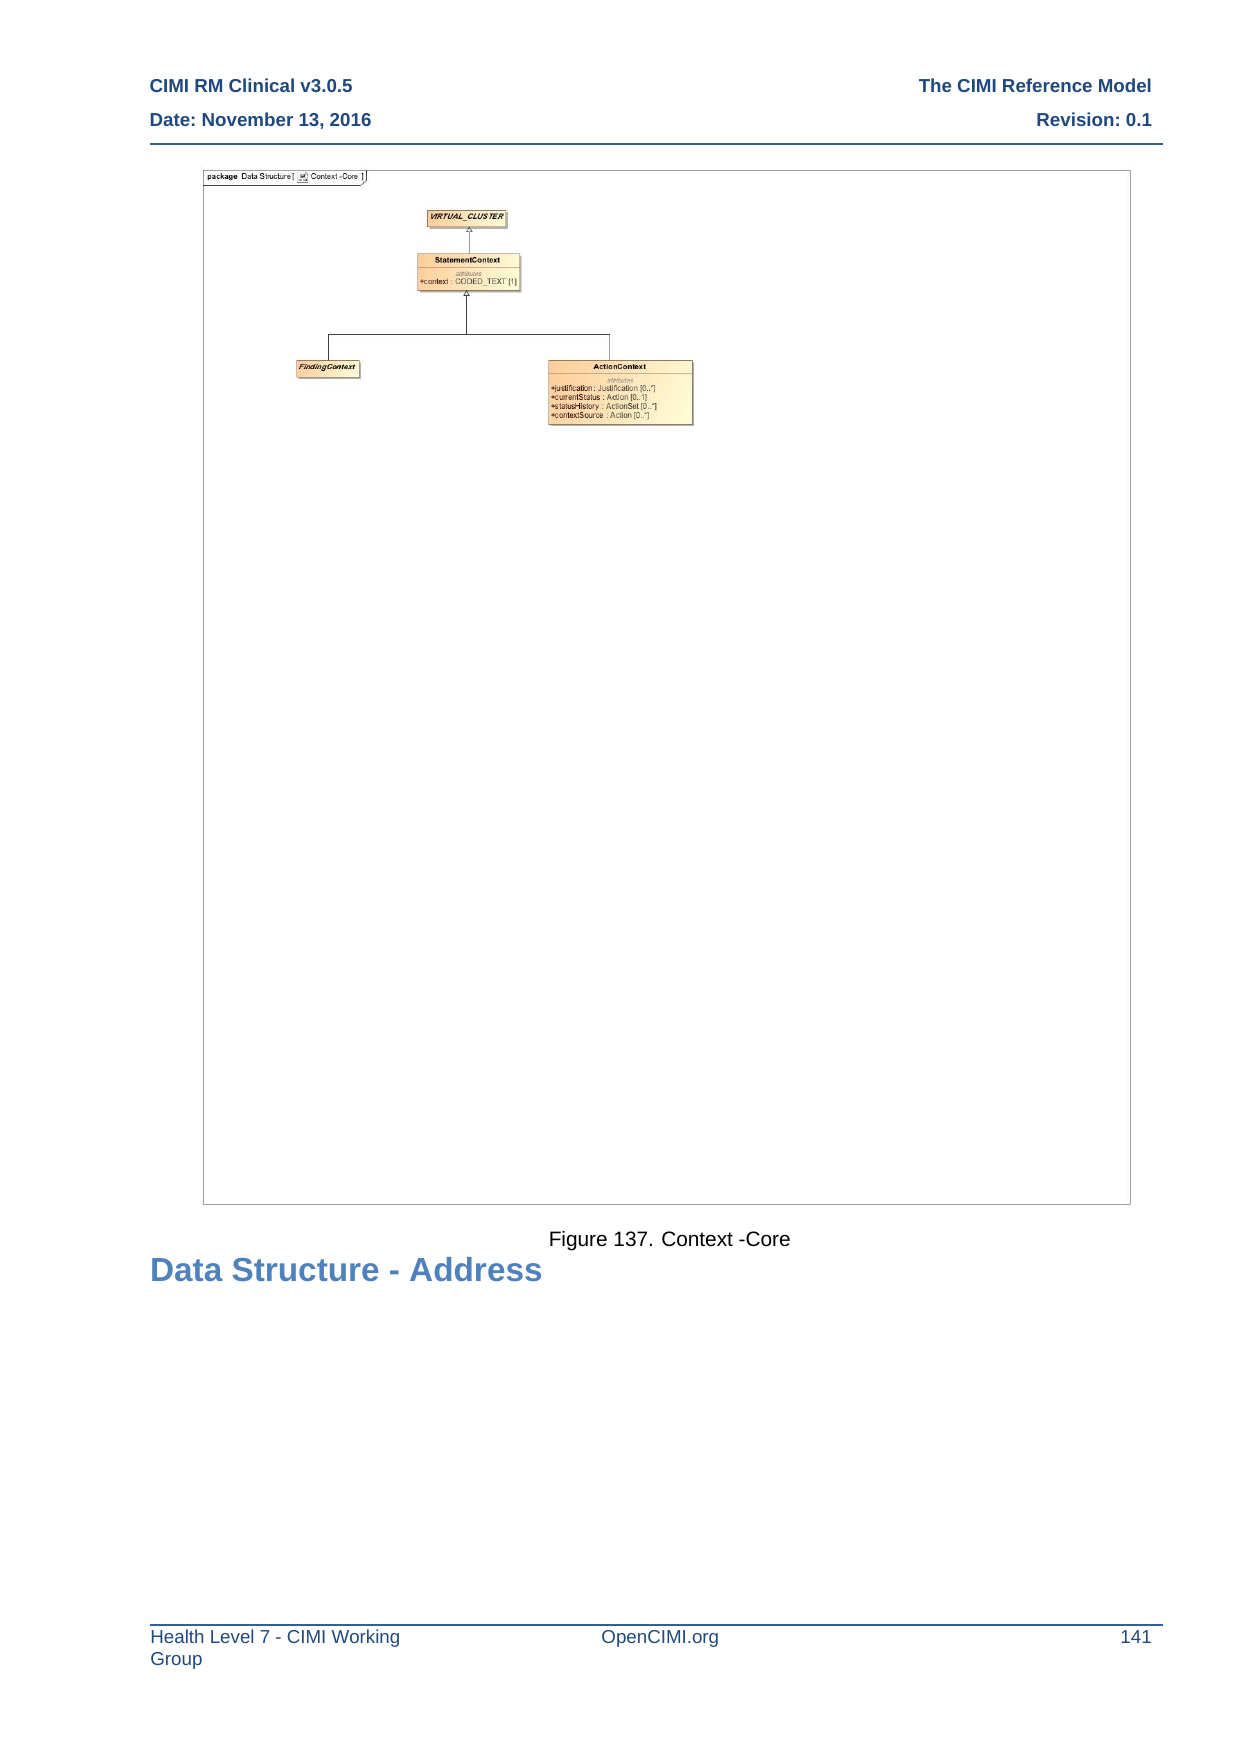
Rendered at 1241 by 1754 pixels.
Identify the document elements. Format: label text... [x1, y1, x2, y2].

text Context -Core [187, 1226, 1152, 1250]
picture [199, 166, 1140, 1214]
subtitle Data Structure - Address [150, 1250, 1152, 1289]
